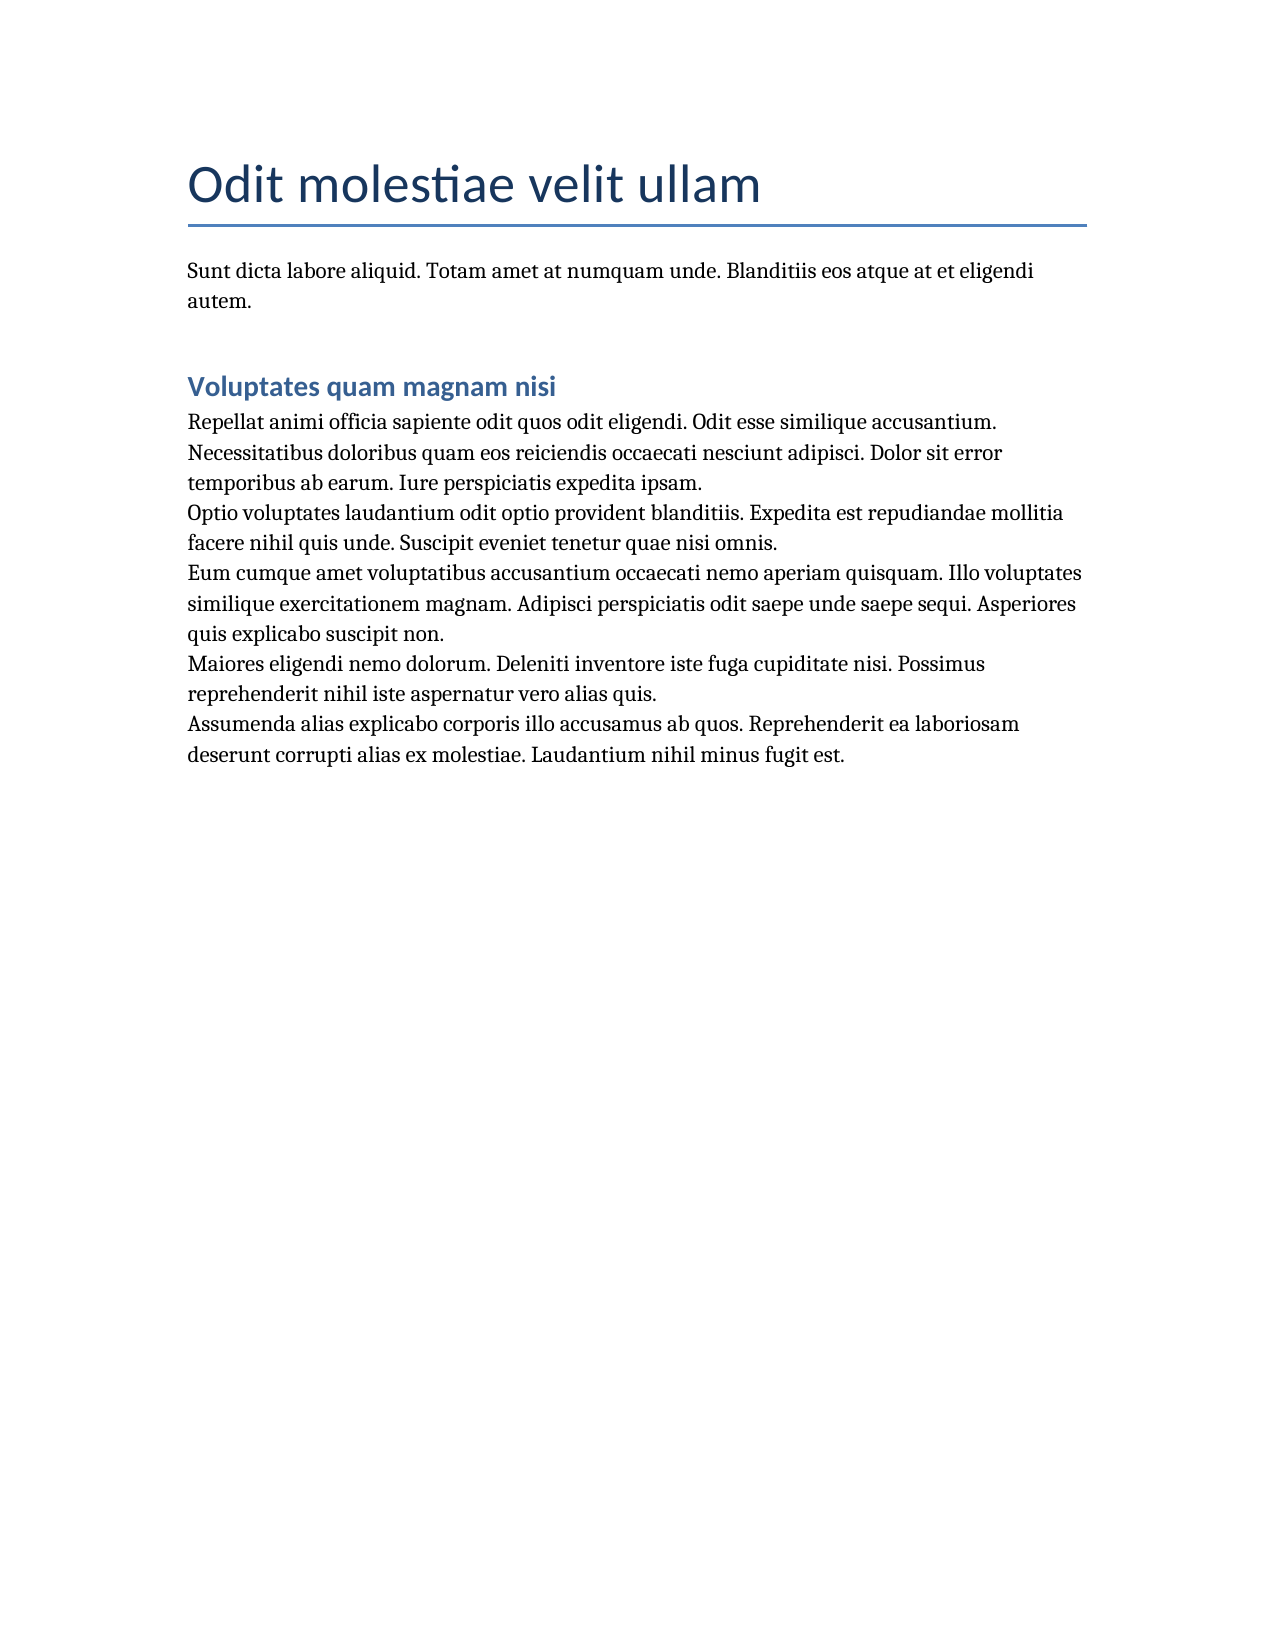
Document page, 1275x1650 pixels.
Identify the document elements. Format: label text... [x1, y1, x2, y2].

text Repellat animi officia sapiente odit quos odit eligendi. Odit esse similique accusantium. Necessitatibus doloribus quam eos reiciendis occaecati nesciunt adipisci. Dolor sit error temporibus ab earum. Iure perspiciatis expedita ipsam. Optio voluptates laudantium odit optio provident blanditiis. Expedita est repudiandae mollitia facere nihil quis unde. Suscipit eveniet tenetur quae nisi omnis. Eum cumque amet voluptatibus accusantium occaecati nemo aperiam quisquam. Illo voluptates similique exercitationem magnam. Adipisci perspiciatis odit saepe unde saepe sequi. Asperiores quis explicabo suscipit non. Maiores eligendi nemo dolorum. Deleniti inventore iste fuga cupiditate nisi. Possimus reprehenderit nihil iste aspernatur vero alias quis. Assumenda alias explicabo corporis illo accusamus ab quos. Reprehenderit ea laboriosam deserunt corrupti alias ex molestiae. Laudantium nihil minus fugit est. [187, 409, 1087, 768]
text Sunt dicta labore aliquid. Totam amet at numquam unde. Blanditiis eos atque at et eligendi autem. [187, 258, 1087, 314]
title Odit molestiae velit ullam [187, 150, 1087, 227]
subtitle Voluptates quam magnam nisi [187, 368, 1087, 404]
